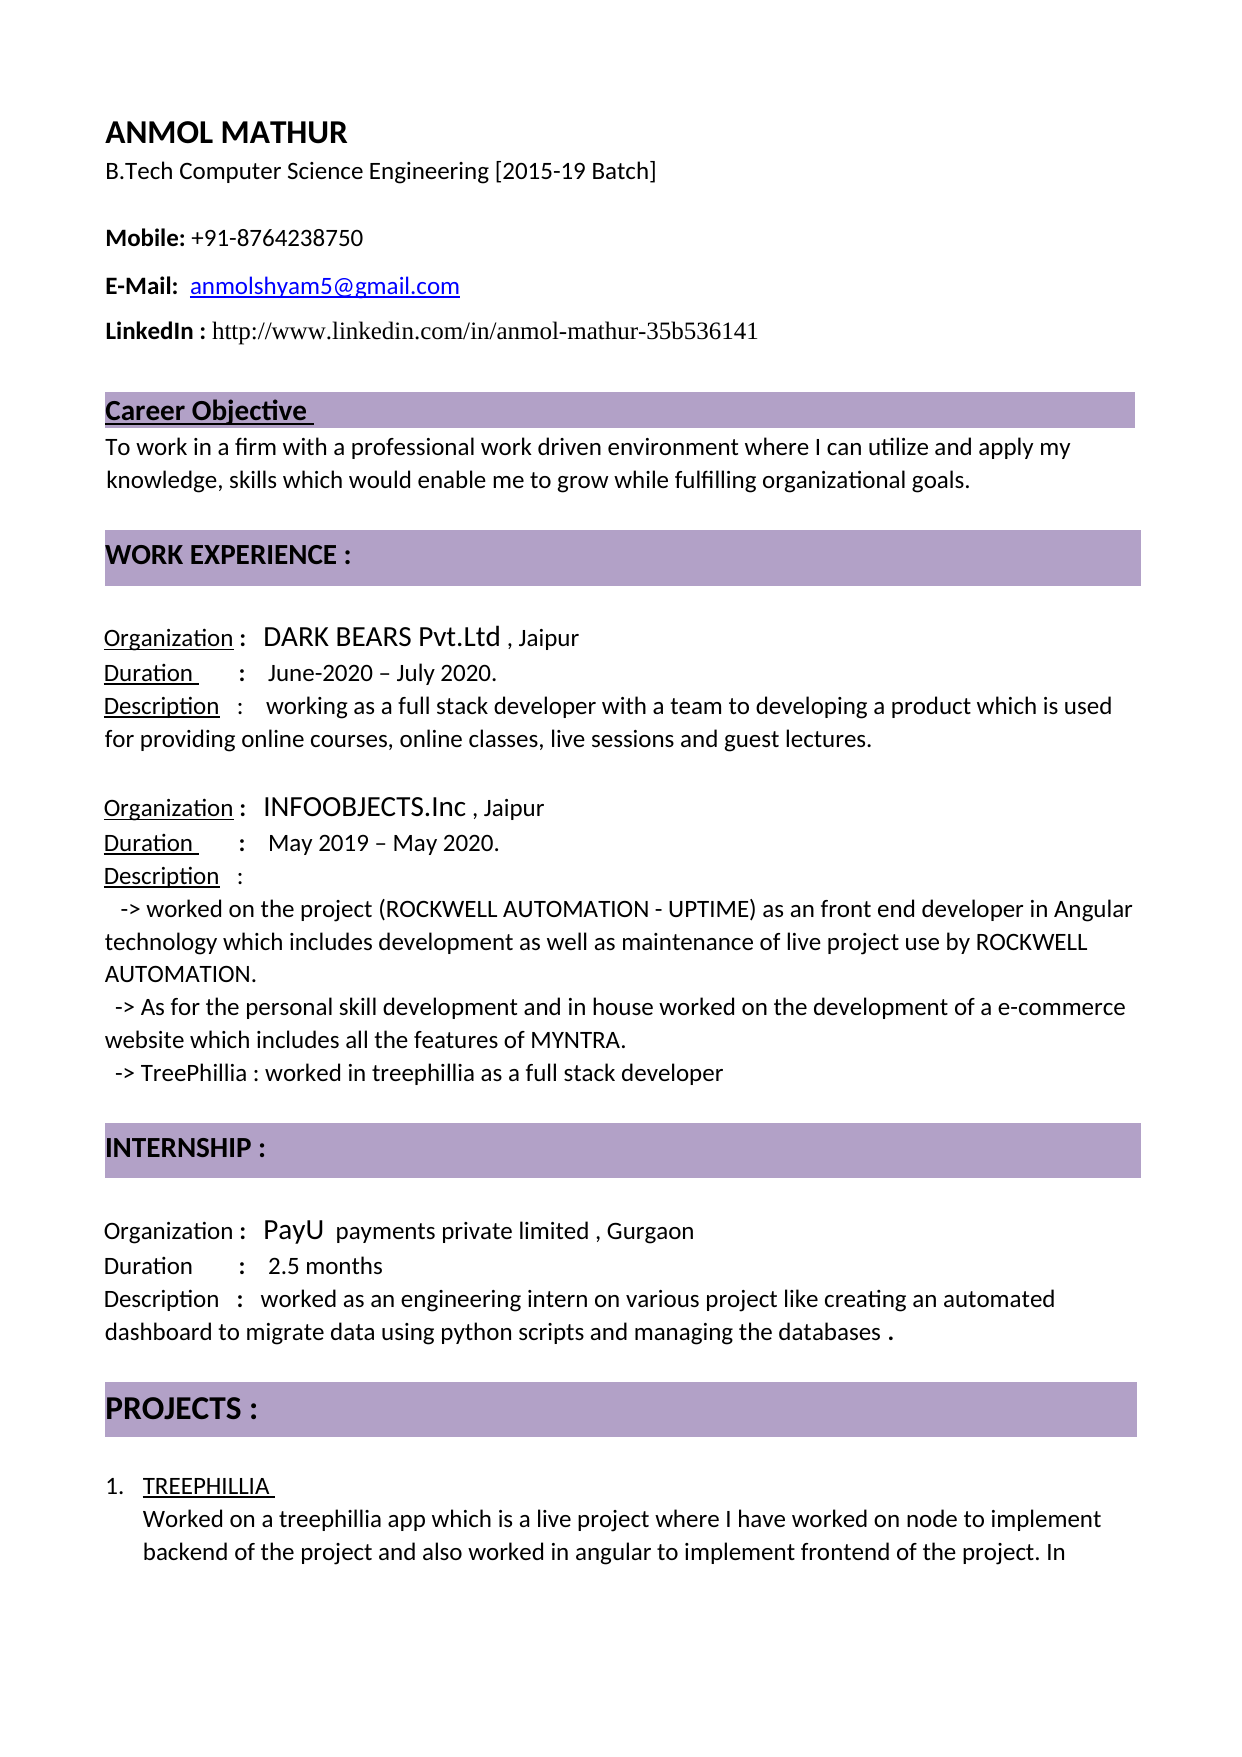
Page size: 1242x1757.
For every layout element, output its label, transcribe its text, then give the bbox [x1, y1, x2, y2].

text Organization : DARK BEARS Pvt.Ltd , Jaipur [103, 618, 1135, 654]
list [143, 1503, 1135, 1566]
text Description : [103, 860, 1135, 890]
text -> TreePhillia : worked in treephillia as a full stack developer [103, 1057, 1135, 1088]
text Mobile: +91-8764238750​ [30, 222, 1135, 253]
text Organization : PayU payments private limited , Gurgaon [103, 1211, 1135, 1247]
table_header WORK EXPERIENCE : [105, 530, 406, 586]
table_header [406, 1123, 1141, 1178]
table_header [406, 530, 1141, 586]
text Duration : May 2019 – May 2020. [103, 827, 1135, 857]
text Organization : INFOOBJECTS.Inc , Jaipur [103, 788, 1135, 824]
text Duration : June-2020 – July 2020. [103, 657, 1135, 687]
list TREEPHILLIA [105, 1470, 1135, 1500]
subtitle Career Objective [105, 392, 1135, 428]
text LinkedIn : http://www.linkedin.com/in/anmol-mathur-35b536141​ [30, 315, 1135, 346]
text -> As for the personal skill development and in house worked on the development of a e-commerce website which includes all the features of MYNTRA. [103, 992, 1135, 1055]
text -> worked on the project (ROCKWELL AUTOMATION - UPTIME) as an front end developer in Angular technology which includes development as well as maintenance of live project use by ROCKWELL AUTOMATION. [103, 893, 1135, 989]
text B.Tech Computer Science Engineering [2015-19 Batch] [105, 155, 1135, 186]
text To work in a firm with a professional work driven environment where I can utilize and apply my knowledge, skills which would enable me to grow while fulfilling organizational goals. [105, 431, 1135, 494]
text ANMOL MATHUR [105, 111, 1135, 152]
text E-Mail: anmolshyam5@gmail.com​ [30, 270, 1135, 301]
table_header INTERNSHIP : [105, 1123, 406, 1178]
text Description : worked as an engineering intern on various project like creating an automated dashboard to migrate data using python scripts and managing the databases . [103, 1283, 1135, 1346]
table_header PROJECTS : [105, 1382, 405, 1437]
text Description : working as a full stack developer with a team to developing a product which is used for providing online courses, online classes, live sessions and guest lectures. [103, 690, 1135, 753]
text Duration : 2.5 months [103, 1250, 1135, 1280]
table_header [405, 1382, 1137, 1437]
